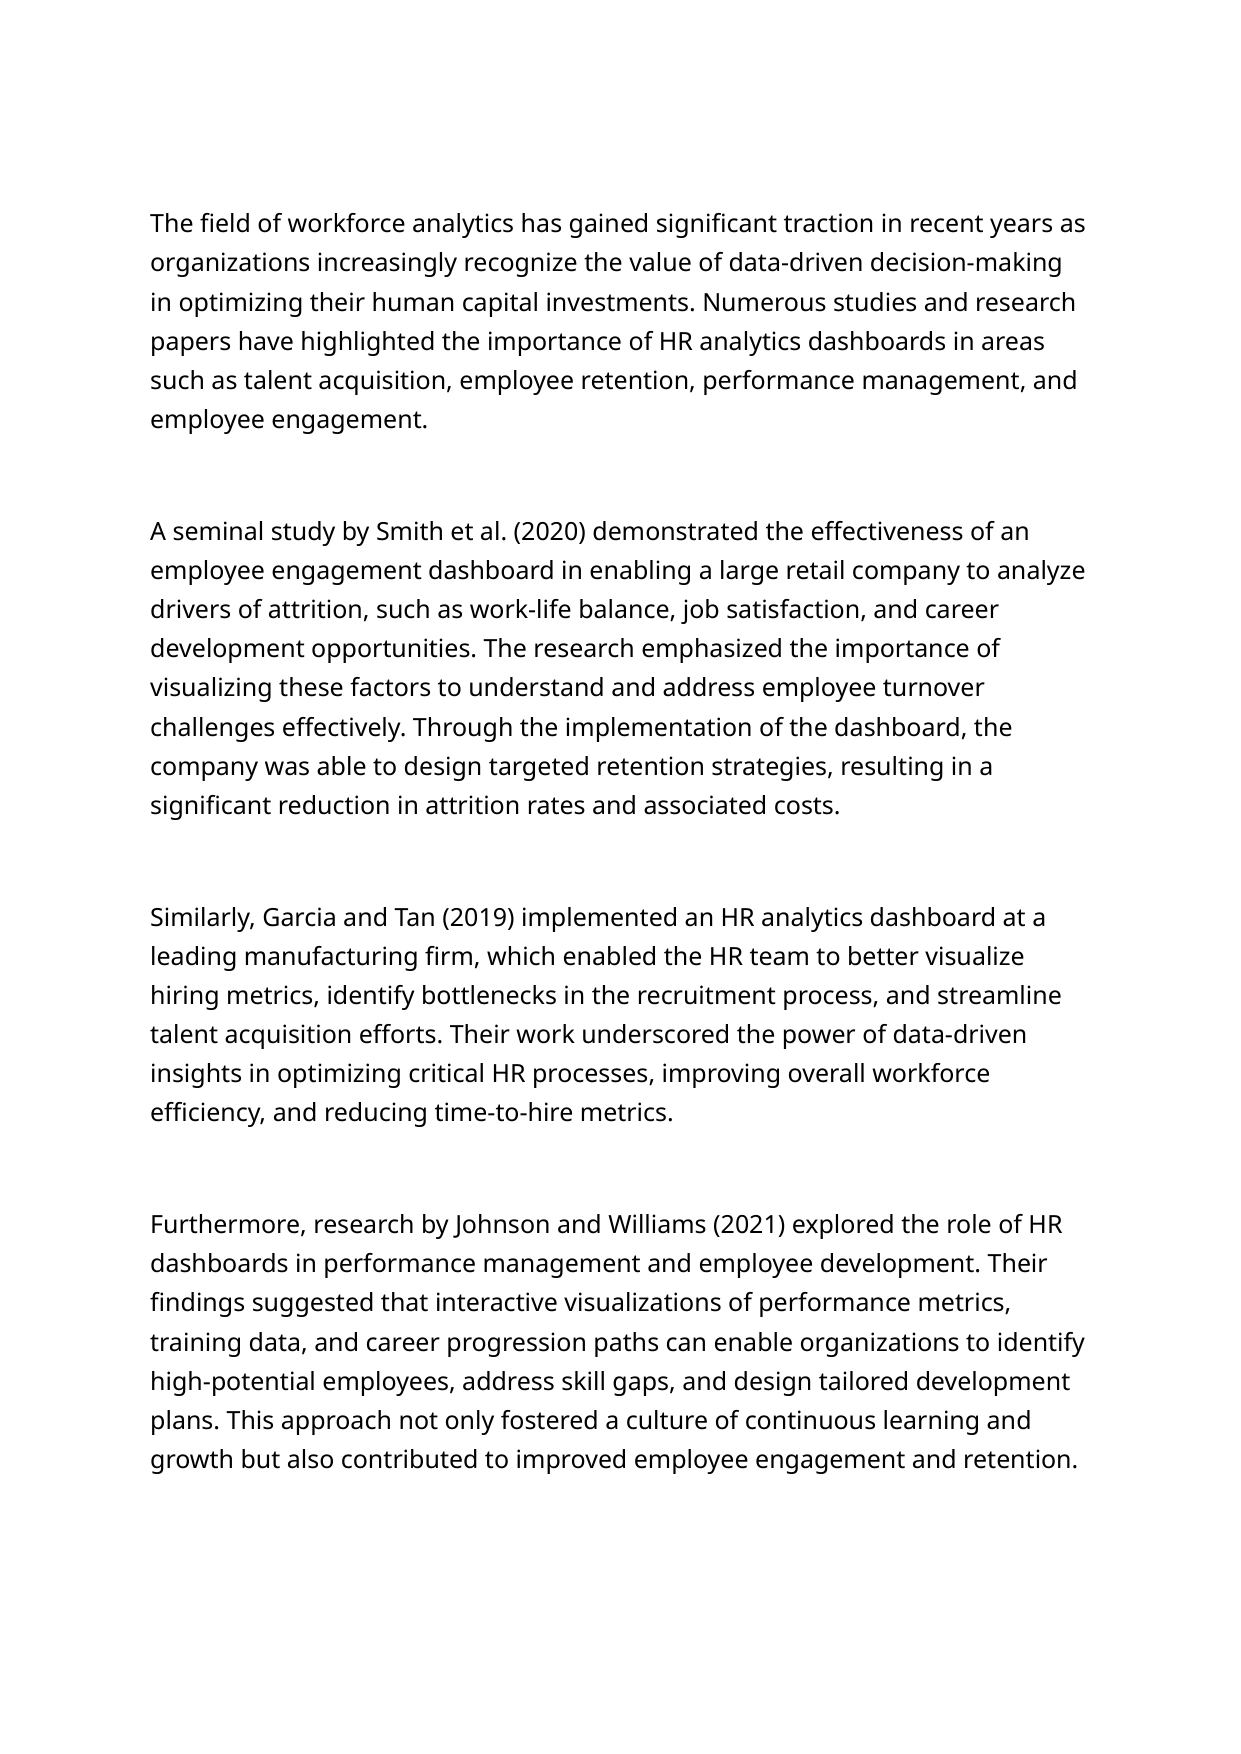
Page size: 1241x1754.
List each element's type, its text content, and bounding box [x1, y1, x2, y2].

text The field of workforce analytics has gained significant traction in recent years as organizations increasingly recognize the value of data-driven decision-making in optimizing their human capital investments. Numerous studies and research papers have highlighted the importance of HR analytics dashboards in areas such as talent acquisition, employee retention, performance management, and employee engagement. [150, 206, 1090, 436]
text Similarly, Garcia and Tan (2019) implemented an HR analytics dashboard at a leading manufacturing firm, which enabled the HR team to better visualize hiring metrics, identify bottlenecks in the recruitment process, and streamline talent acquisition efforts. Their work underscored the power of data-driven insights in optimizing critical HR processes, improving overall workforce efficiency, and reducing time-to-hire metrics. [150, 899, 1090, 1129]
text A seminal study by Smith et al. (2020) demonstrated the effectiveness of an employee engagement dashboard in enabling a large retail company to analyze drivers of attrition, such as work-life balance, job satisfaction, and career development opportunities. The research emphasized the importance of visualizing these factors to understand and address employee turnover challenges effectively. Through the implementation of the dashboard, the company was able to design targeted retention strategies, resulting in a significant reduction in attrition rates and associated costs. [150, 513, 1090, 822]
text Furthermore, research by Johnson and Williams (2021) explored the role of HR dashboards in performance management and employee development. Their findings suggested that interactive visualizations of performance metrics, training data, and career progression paths can enable organizations to identify high-potential employees, address skill gaps, and design tailored development plans. This approach not only fostered a culture of continuous learning and growth but also contributed to improved employee engagement and retention. [150, 1207, 1090, 1476]
